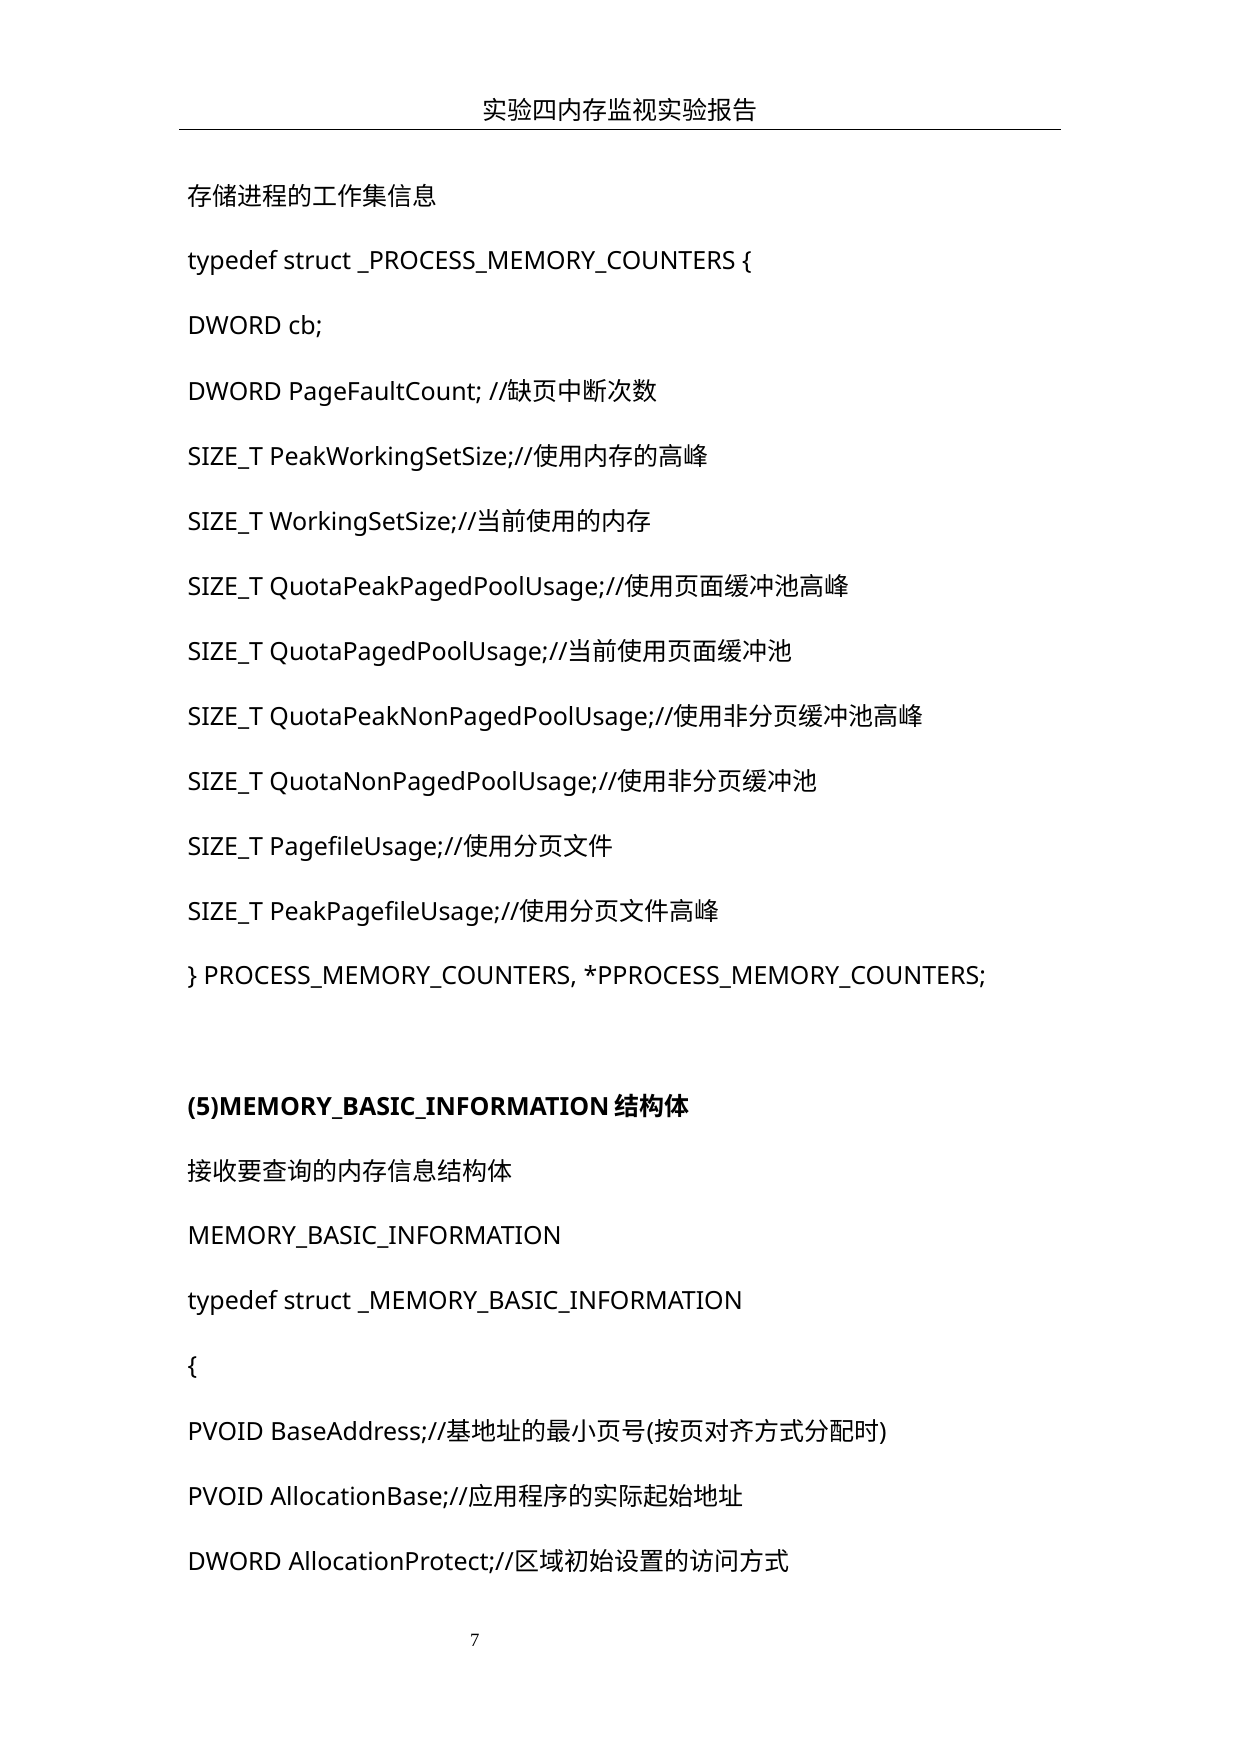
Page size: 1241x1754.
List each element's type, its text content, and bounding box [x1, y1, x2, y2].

text SIZE_T PagefileUsage;//使用分页文件 [187, 812, 1053, 877]
text (5)MEMORY_BASIC_INFORMATION结构体 [187, 1072, 1053, 1137]
text typedef struct _MEMORY_BASIC_INFORMATION [187, 1267, 1053, 1332]
text typedef struct _PROCESS_MEMORY_COUNTERS { [187, 227, 1053, 292]
text DWORD AllocationProtect;//区域初始设置的访问方式 [187, 1527, 1053, 1592]
text { [187, 1332, 1053, 1397]
list 存储进程的工作集信息 [187, 162, 1053, 227]
text DWORD PageFaultCount; //缺页中断次数 [187, 357, 1053, 422]
text SIZE_T QuotaNonPagedPoolUsage;//使用非分页缓冲池 [187, 747, 1053, 812]
text MEMORY_BASIC_INFORMATION [187, 1202, 1053, 1267]
text DWORD cb; [187, 292, 1053, 357]
text 接收要查询的内存信息结构体 [187, 1137, 1053, 1202]
text } PROCESS_MEMORY_COUNTERS, *PPROCESS_MEMORY_COUNTERS; [187, 942, 1053, 1007]
text SIZE_T WorkingSetSize;//当前使用的内存 [187, 487, 1053, 552]
text PVOID BaseAddress;//基地址的最小页号(按页对齐方式分配时) [187, 1397, 1053, 1462]
text SIZE_T QuotaPeakPagedPoolUsage;//使用页面缓冲池高峰 [187, 552, 1053, 617]
text SIZE_T PeakWorkingSetSize;//使用内存的高峰 [187, 422, 1053, 487]
text SIZE_T QuotaPeakNonPagedPoolUsage;//使用非分页缓冲池高峰 [187, 682, 1053, 747]
text PVOID AllocationBase;//应用程序的实际起始地址 [187, 1462, 1053, 1527]
text SIZE_T PeakPagefileUsage;//使用分页文件高峰 [187, 877, 1053, 942]
text SIZE_T QuotaPagedPoolUsage;//当前使用页面缓冲池 [187, 617, 1053, 682]
